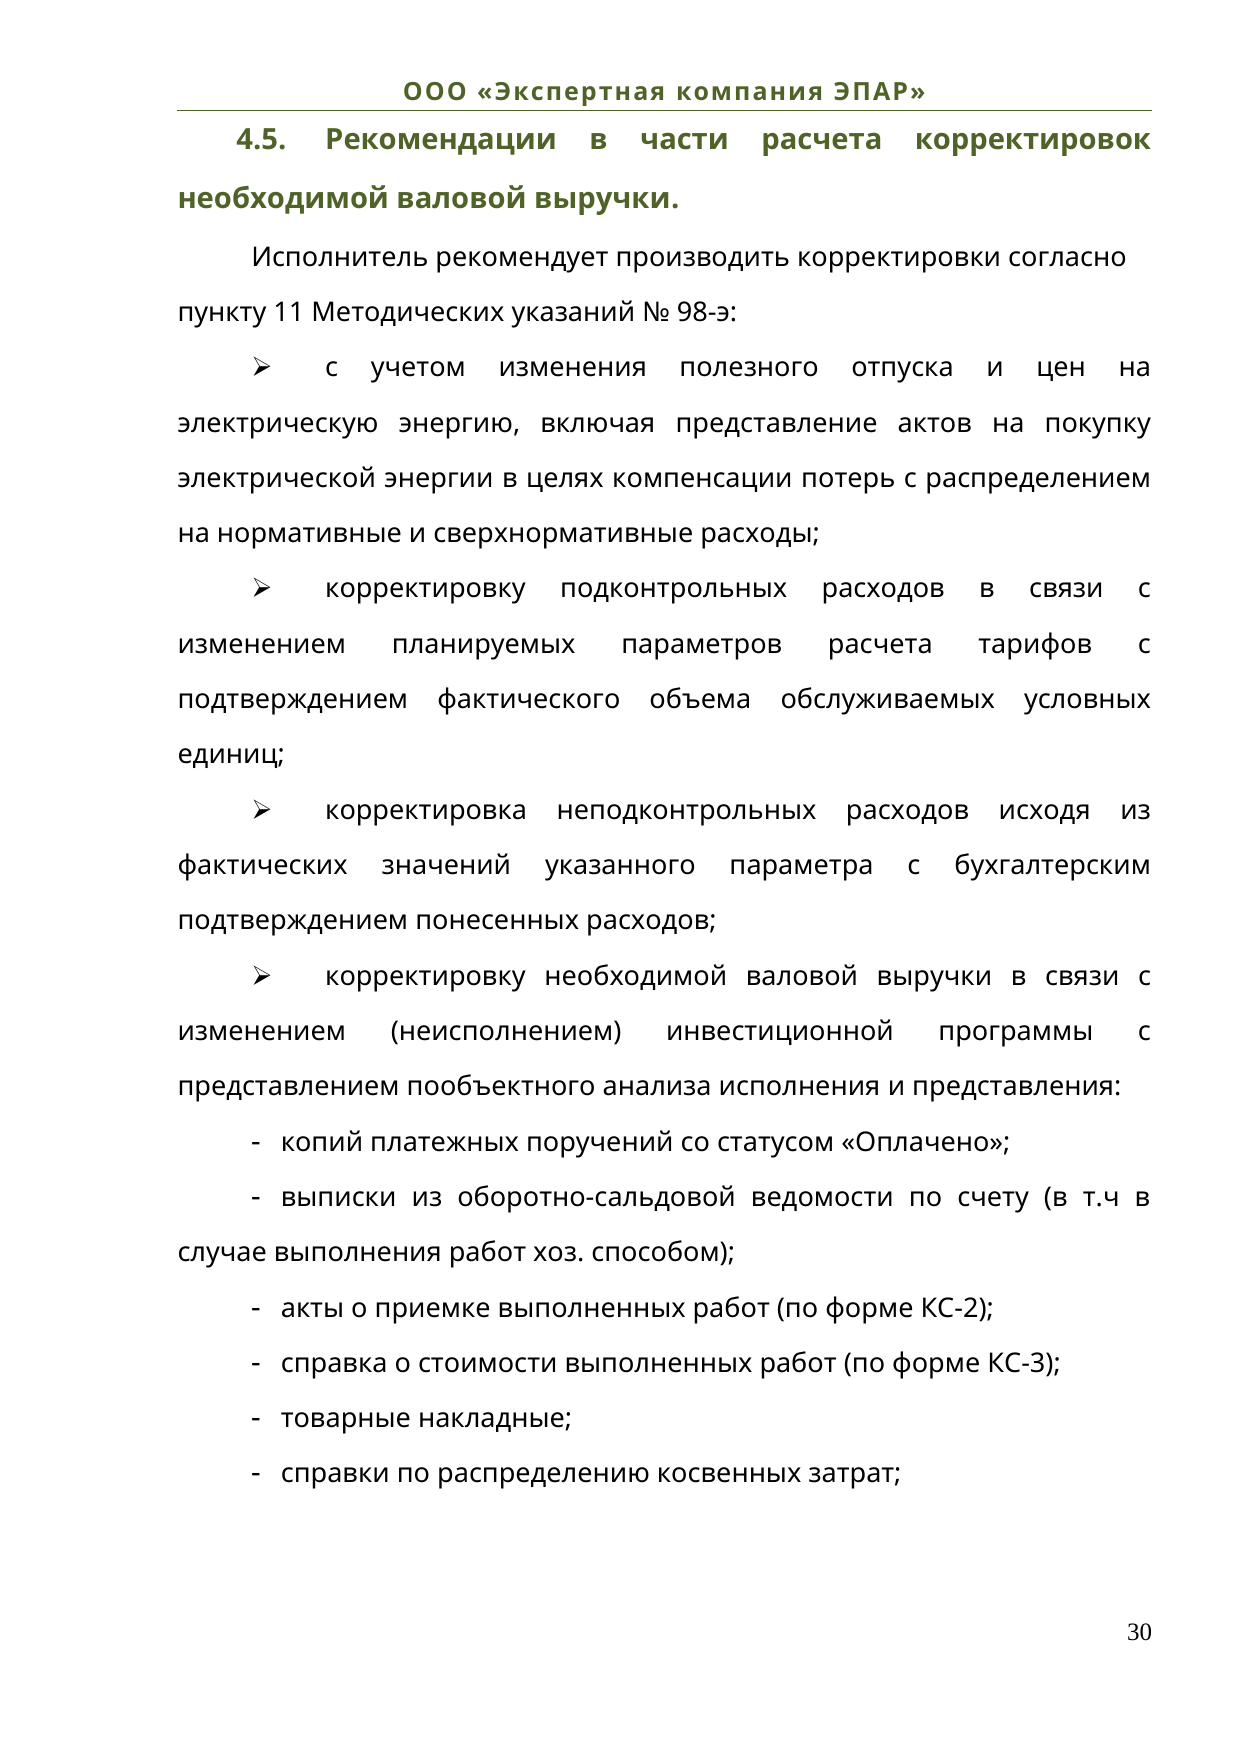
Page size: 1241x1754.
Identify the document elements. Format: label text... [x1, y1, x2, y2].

list справки по распределению косвенных затрат; [177, 1454, 1152, 1491]
list копий платежных поручений со статусом «Оплачено»; [177, 1122, 1152, 1159]
list акты о приемке выполненных работ (по форме КС-2); [177, 1288, 1152, 1325]
list товарные накладные; [177, 1399, 1152, 1436]
list с учетом изменения полезного отпуска и цен на электрическую энергию, включая представление актов на покупку электрической энергии в целях компенсации потерь с распределением на нормативные и сверхнормативные расходы; [177, 348, 1152, 551]
text Исполнитель рекомендует производить корректировки согласно пункту 11 Методических указаний № 98-э: [177, 237, 1152, 329]
list корректировку подконтрольных расходов в связи с изменением планируемых параметров расчета тарифов с подтверждением фактического объема обслуживаемых условных единиц; [177, 569, 1152, 772]
list выписки из оборотно-сальдовой ведомости по счету (в т.ч в случае выполнения работ хоз. способом); [177, 1177, 1152, 1269]
subtitle Рекомендации в части расчета корректировок необходимой валовой выручки. [177, 118, 1152, 217]
list корректировку необходимой валовой выручки в связи с изменением (неисполнением) инвестиционной программы с представлением пообъектного анализа исполнения и представления: [177, 956, 1152, 1104]
list справка о стоимости выполненных работ (по форме КС-3); [177, 1343, 1152, 1380]
list корректировка неподконтрольных расходов исходя из фактических значений указанного параметра с бухгалтерским подтверждением понесенных расходов; [177, 790, 1152, 938]
